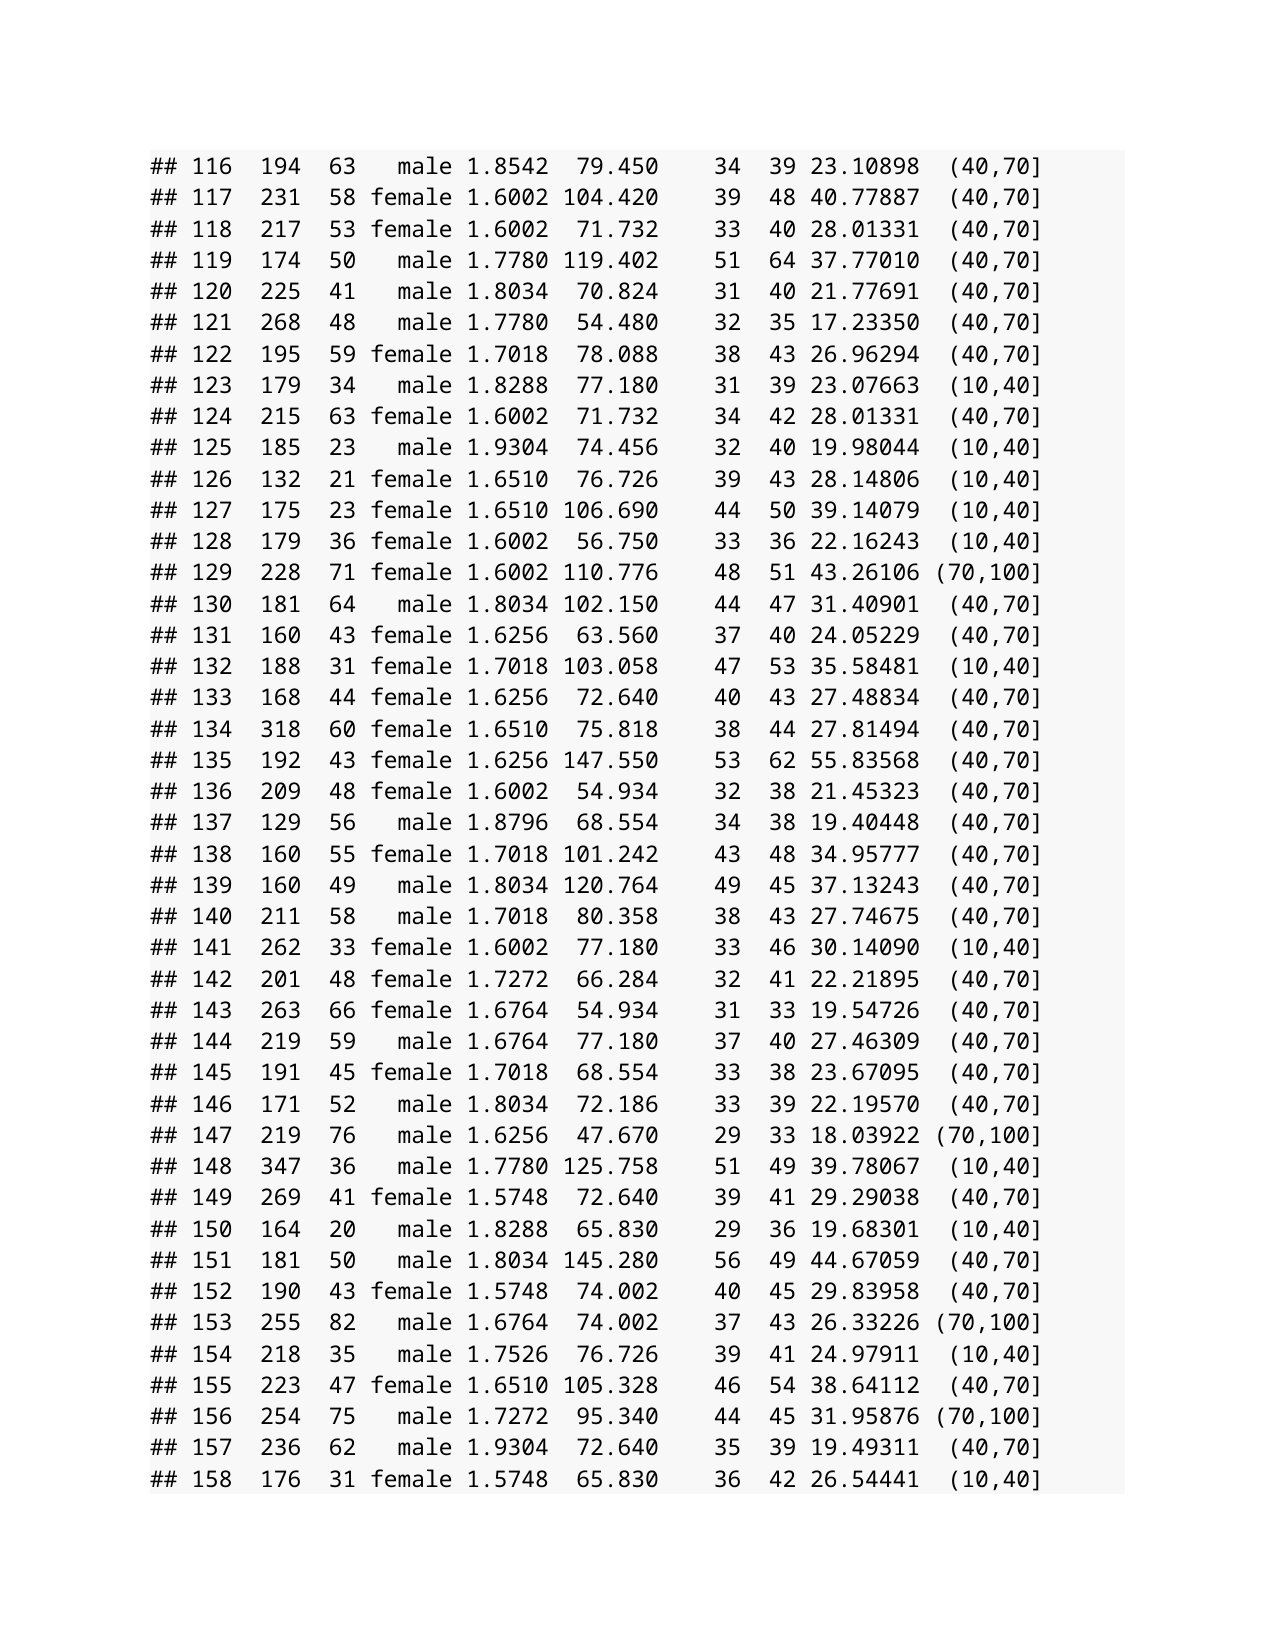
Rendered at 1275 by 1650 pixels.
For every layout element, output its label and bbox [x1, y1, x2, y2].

text [150, 150, 1125, 1494]
